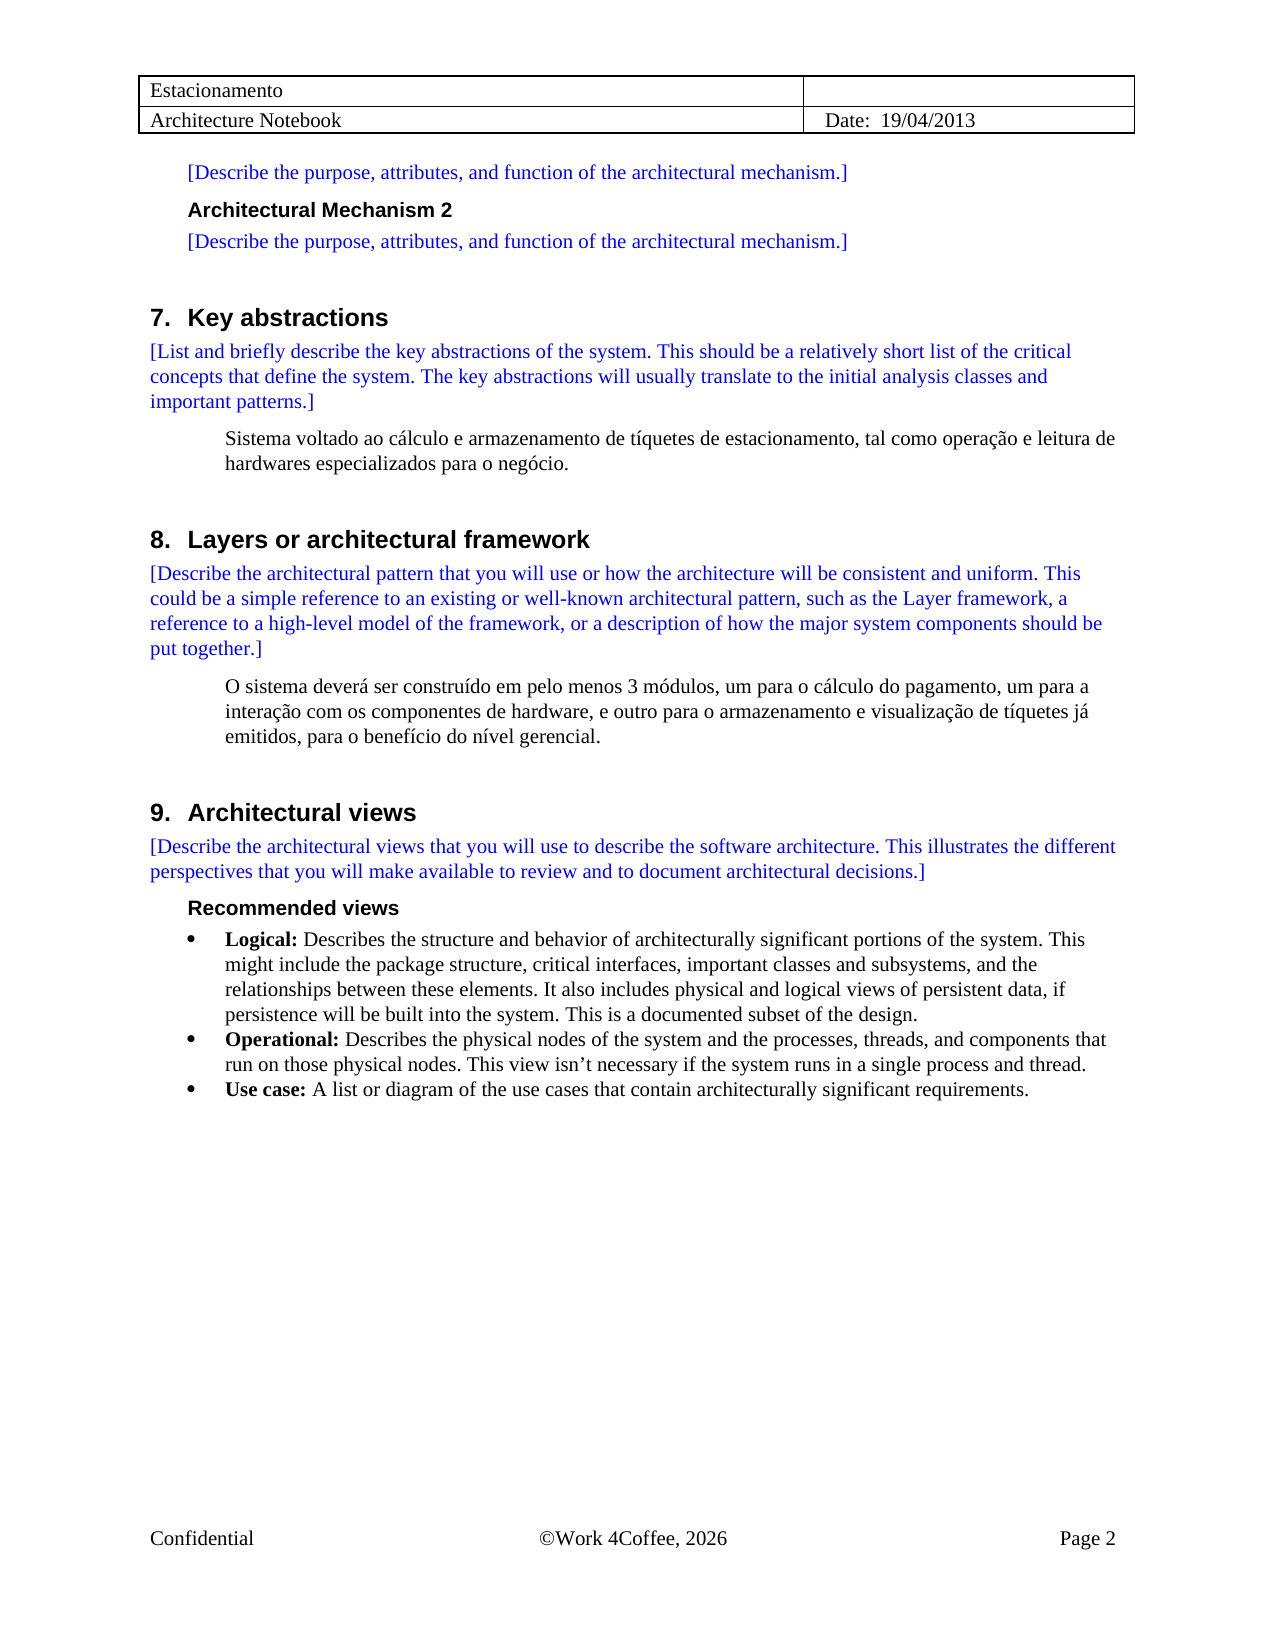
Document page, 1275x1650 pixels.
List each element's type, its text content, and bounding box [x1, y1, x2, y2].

list Operational: Describes the physical nodes of the system and the processes, threads, and components that run on those physical nodes. This view isn’t necessary if the system runs in a single process and thread. [187, 1026, 1125, 1076]
list Logical: Describes the structure and behavior of architecturally significant portions of the system. This might include the package structure, critical interfaces, important classes and subsystems, and the relationships between these elements. It also includes physical and logical views of persistent data, if persistence will be built into the system. This is a documented subset of the design. [187, 926, 1125, 1026]
subtitle Layers or architectural framework [150, 525, 1125, 554]
subtitle Recommended views [150, 895, 1125, 920]
text [Describe the purpose, attributes, and function of the architectural mechanism.] [150, 228, 1125, 253]
subtitle Architectural views [150, 798, 1125, 826]
text Sistema voltado ao cálculo e armazenamento de tíquetes de estacionamento, tal como operação e leitura de hardwares especializados para o negócio. [225, 425, 1125, 475]
text [Describe the architectural views that you will use to describe the software architecture. This illustrates the different perspectives that you will make available to review and to document architectural decisions.] [150, 833, 1125, 883]
text [Describe the purpose, attributes, and function of the architectural mechanism.] [150, 159, 1125, 184]
list Use case: A list or diagram of the use cases that contain architecturally significant requirements. [187, 1076, 1125, 1101]
subtitle Key abstractions [150, 303, 1125, 331]
text [List and briefly describe the key abstractions of the system. This should be a relatively short list of the critical concepts that define the system. The key abstractions will usually translate to the initial analysis classes and important patterns.] [150, 338, 1125, 413]
text O sistema deverá ser construído em pelo menos 3 módulos, um para o cálculo do pagamento, um para a interação com os componentes de hardware, e outro para o armazenamento e visualização de tíquetes já emitidos, para o benefício do nível gerencial. [225, 673, 1125, 748]
subtitle Architectural Mechanism 2 [150, 196, 1125, 221]
text [Describe the architectural pattern that you will use or how the architecture will be consistent and uniform. This could be a simple reference to an existing or well-known architectural pattern, such as the Layer framework, a reference to a high-level model of the framework, or a description of how the major system components should be put together.] [150, 560, 1125, 660]
